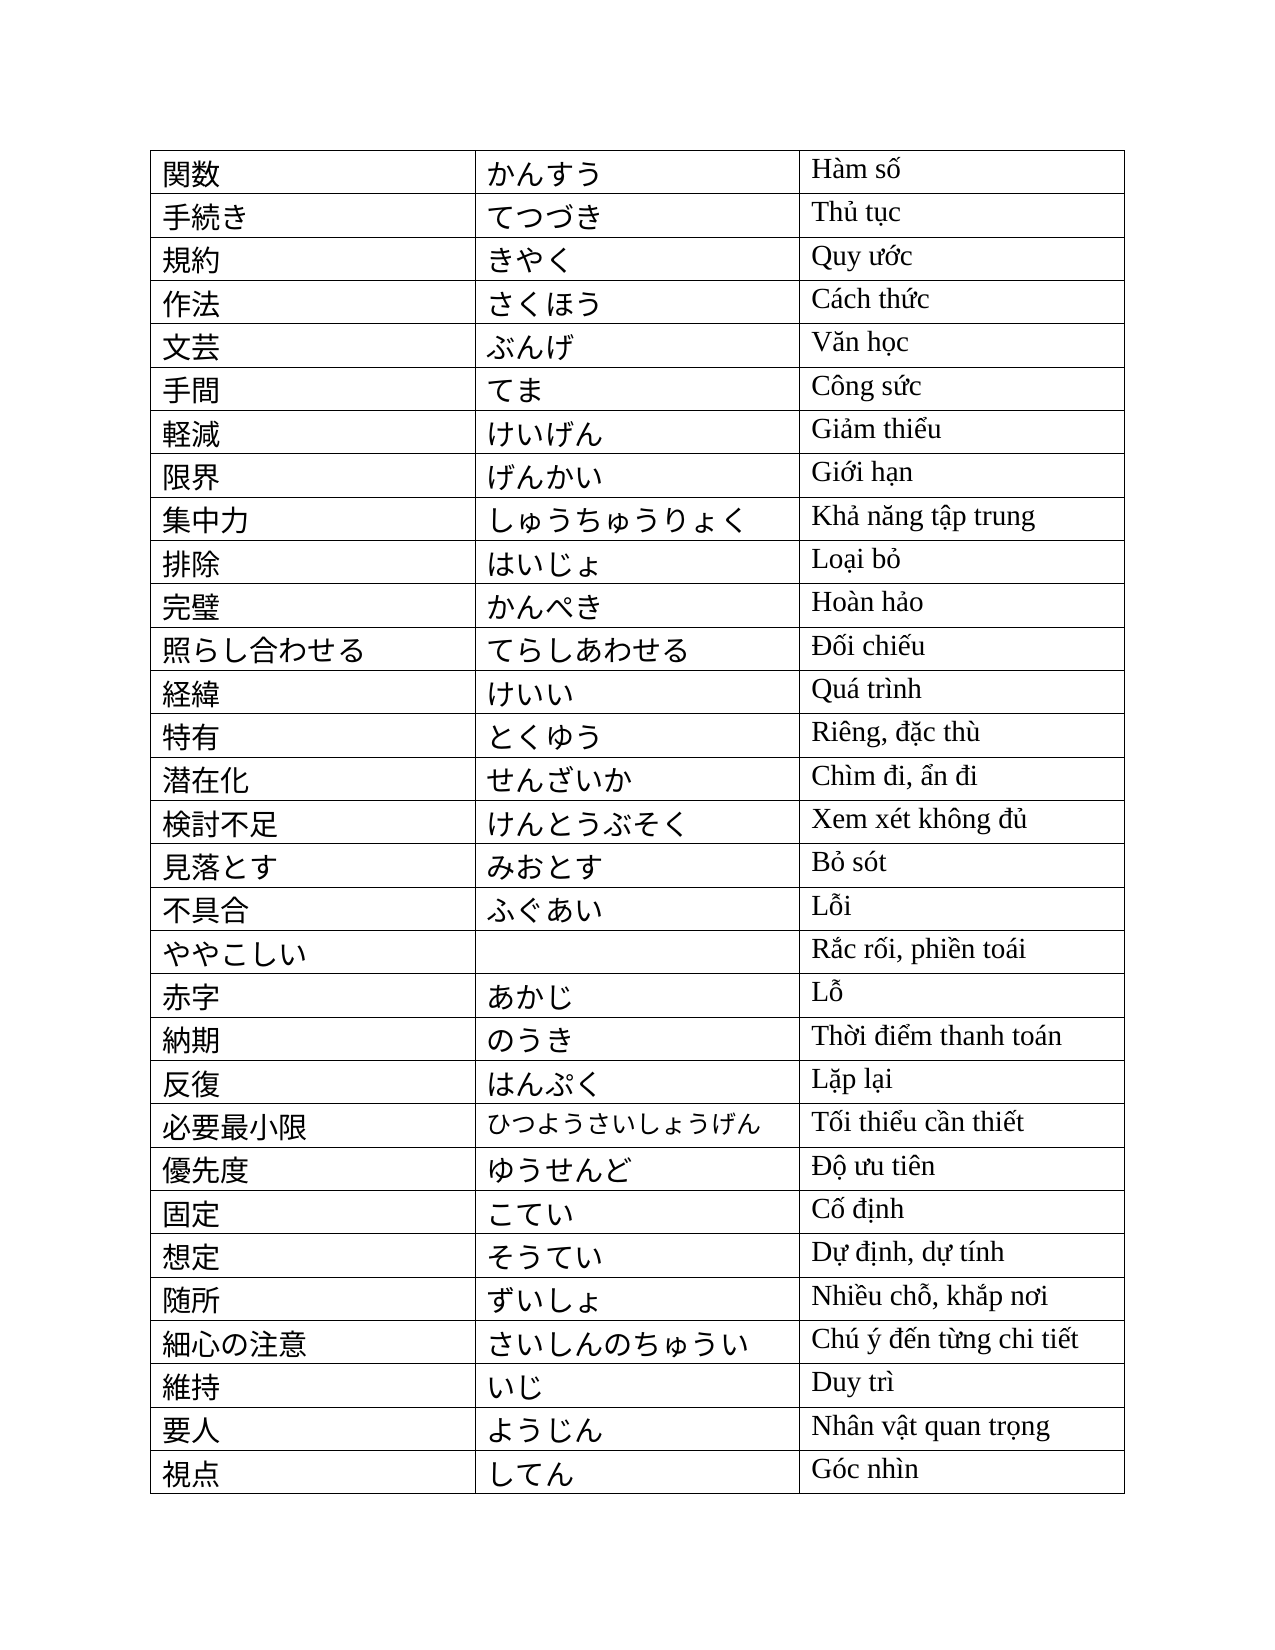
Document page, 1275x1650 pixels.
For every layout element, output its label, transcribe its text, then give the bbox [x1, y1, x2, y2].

table_cell 関数 [151, 151, 475, 193]
table_cell 軽減 [151, 411, 475, 453]
table_cell かんすう [476, 151, 799, 193]
table_cell 優先度 [151, 1148, 475, 1190]
table_cell いじ [476, 1364, 799, 1407]
table_cell 規約 [151, 238, 475, 280]
table_cell きやく [476, 238, 799, 280]
table_cell 要人 [151, 1408, 475, 1450]
table_cell Chìm đi, ẩn đi [800, 758, 1124, 800]
table_cell Công sức [800, 368, 1124, 410]
table_cell Quá trình [800, 671, 1124, 713]
table_cell 潜在化 [151, 758, 475, 800]
table_cell ややこしい [151, 931, 475, 973]
table_cell 完璧 [151, 584, 475, 627]
table_cell Cố định [800, 1191, 1124, 1233]
table_cell こてい [476, 1191, 799, 1233]
table_cell Lặp lại [800, 1061, 1124, 1103]
table_cell 照らし合わせる [151, 628, 475, 670]
table_cell ぶんげ [476, 324, 799, 367]
table_cell 見落とす [151, 844, 475, 887]
table_cell Tối thiểu cần thiết [800, 1104, 1124, 1147]
table_cell 納期 [151, 1018, 475, 1060]
table_cell 随所 [151, 1278, 475, 1320]
table_cell 反復 [151, 1061, 475, 1103]
table_cell のうき [476, 1018, 799, 1060]
table_cell 集中力 [151, 498, 475, 540]
table_cell ふぐあい [476, 888, 799, 930]
table_cell Duy trì [800, 1364, 1124, 1407]
table_cell してん [476, 1451, 799, 1493]
table_cell Chú ý đến từng chi tiết [800, 1321, 1124, 1363]
table_cell とくゆう [476, 714, 799, 757]
table_cell Quy ước [800, 238, 1124, 280]
table_cell ずいしょ [476, 1278, 799, 1320]
table_cell けいい [476, 671, 799, 713]
table_cell さくほう [476, 281, 799, 323]
table_cell Cách thức [800, 281, 1124, 323]
table_cell 必要最小限 [151, 1104, 475, 1147]
table_cell ようじん [476, 1408, 799, 1450]
table_cell Nhân vật quan trọng [800, 1408, 1124, 1450]
table_cell げんかい [476, 454, 799, 497]
table_cell 視点 [151, 1451, 475, 1493]
table_cell Văn học [800, 324, 1124, 367]
table_cell 経緯 [151, 671, 475, 713]
table_cell Lỗi [800, 888, 1124, 930]
table_cell てらしあわせる [476, 628, 799, 670]
table_cell てま [476, 368, 799, 410]
table_cell けんとうぶそく [476, 801, 799, 843]
table_cell Xem xét không đủ [800, 801, 1124, 843]
table_cell Đối chiếu [800, 628, 1124, 670]
table_cell Giảm thiểu [800, 411, 1124, 453]
table_cell みおとす [476, 844, 799, 887]
table_cell さいしんのちゅうい [476, 1321, 799, 1363]
table_cell 想定 [151, 1234, 475, 1277]
table_cell Dự định, dự tính [800, 1234, 1124, 1277]
table_cell 検討不足 [151, 801, 475, 843]
table_cell かんぺき [476, 584, 799, 627]
table_cell 固定 [151, 1191, 475, 1233]
table_cell Hàm số [800, 151, 1124, 193]
table_cell ゆうせんど [476, 1148, 799, 1190]
table_cell 限界 [151, 454, 475, 497]
table_cell 手間 [151, 368, 475, 410]
table_cell てつづき [476, 194, 799, 237]
table_cell 維持 [151, 1364, 475, 1407]
table_cell Nhiều chỗ, khắp nơi [800, 1278, 1124, 1320]
table_cell 作法 [151, 281, 475, 323]
table_cell 細心の注意 [151, 1321, 475, 1363]
table_cell Riêng, đặc thù [800, 714, 1124, 757]
table_cell Bỏ sót [800, 844, 1124, 887]
table_cell Loại bỏ [800, 541, 1124, 583]
table_cell Lỗ [800, 974, 1124, 1017]
table_cell 不具合 [151, 888, 475, 930]
table_cell [476, 931, 799, 973]
table_cell Độ ưu tiên [800, 1148, 1124, 1190]
table_cell そうてい [476, 1234, 799, 1277]
table_cell はいじょ [476, 541, 799, 583]
table_cell Hoàn hảo [800, 584, 1124, 627]
table_cell けいげん [476, 411, 799, 453]
table_cell Thủ tục [800, 194, 1124, 237]
table_cell 排除 [151, 541, 475, 583]
table_cell Thời điểm thanh toán [800, 1018, 1124, 1060]
table_cell Rắc rối, phiền toái [800, 931, 1124, 973]
table_cell Khả năng tập trung [800, 498, 1124, 540]
table_cell しゅうちゅうりょく [476, 498, 799, 540]
table_cell 文芸 [151, 324, 475, 367]
table_cell Góc nhìn [800, 1451, 1124, 1493]
table_cell 赤字 [151, 974, 475, 1017]
table_cell 特有 [151, 714, 475, 757]
table_cell はんぷく [476, 1061, 799, 1103]
table_cell ひつようさいしょうげん [476, 1104, 799, 1147]
table_cell せんざいか [476, 758, 799, 800]
table_cell Giới hạn [800, 454, 1124, 497]
table_cell 手続き [151, 194, 475, 237]
table_cell あかじ [476, 974, 799, 1017]
